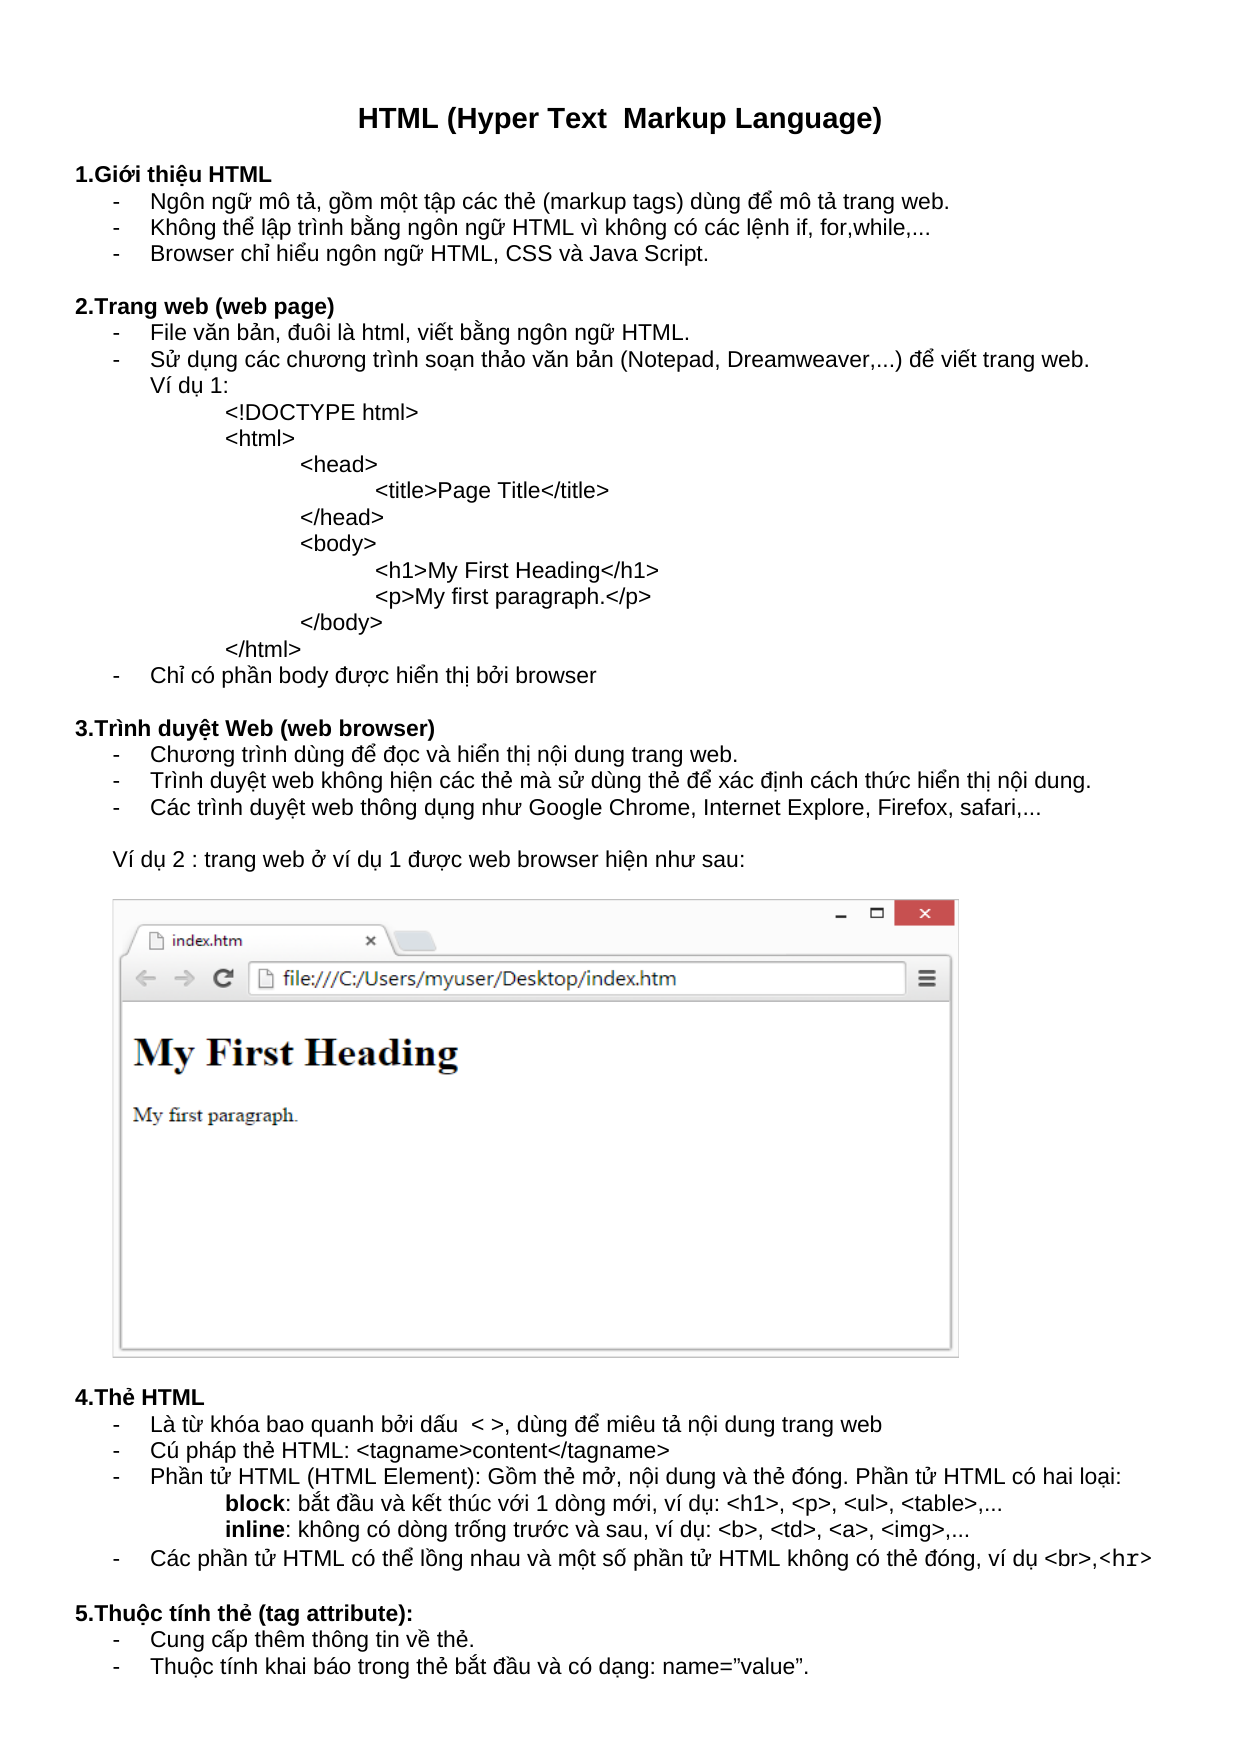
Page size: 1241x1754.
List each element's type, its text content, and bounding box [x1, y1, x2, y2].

text block: bắt đầu và kết thúc với 1 dòng mới, ví dụ: <h1>, <p>, <ul>, <table>,... [150, 1489, 1165, 1516]
text HTML (Hyper Text Markup Language) [75, 101, 1165, 135]
list Phần tử HTML (HTML Element): Gồm thẻ mở, nội dung và thẻ đóng. Phần tử HTML có hai loại: [112, 1463, 1165, 1489]
text <!DOCTYPE html> [225, 398, 1165, 425]
text <title>Page Title</title> [300, 477, 1165, 504]
text </body> [300, 609, 1165, 636]
picture [112, 899, 959, 1358]
list File văn bản, đuôi là html, viết bằng ngôn ngữ HTML. [112, 319, 1165, 346]
text 3.Trình duyệt Web (web browser) [75, 715, 1165, 741]
list Chương trình dùng để đọc và hiển thị nội dung trang web. [112, 741, 1165, 767]
list Không thể lập trình bằng ngôn ngữ HTML vì không có các lệnh if, for,while,... [112, 214, 1165, 240]
text <html> [225, 425, 1165, 451]
list Các phần tử HTML có thể lồng nhau và một số phần tử HTML không có thẻ đóng, ví dụ <br>,<hr> [112, 1542, 1165, 1573]
text <body> [300, 530, 1165, 557]
list Trình duyệt web không hiện các thẻ mà sử dùng thẻ để xác định cách thức hiển thị nội dung. [112, 767, 1165, 794]
text 1.Giới thiệu HTML [75, 161, 1165, 188]
list Thuộc tính khai báo trong thẻ bắt đầu và có dạng: name=”value”. [112, 1653, 1165, 1679]
text 2.Trang web (web page) [75, 293, 1165, 319]
list Là từ khóa bao quanh bởi dấu < >, dùng để miêu tả nội dung trang web [112, 1411, 1165, 1437]
list Các trình duyệt web thông dụng như Google Chrome, Internet Explore, Firefox, safari,... [112, 794, 1165, 820]
text 4.Thẻ HTML [75, 1384, 1165, 1411]
text inline: không có dòng trống trước và sau, ví dụ: <b>, <td>, <a>, <img>,... [75, 1516, 1165, 1542]
text <h1>My First Heading</h1> [375, 557, 1165, 583]
list Cung cấp thêm thông tin về thẻ. [112, 1626, 1165, 1653]
list Ngôn ngữ mô tả, gồm một tập các thẻ (markup tags) dùng để mô tả trang web. [112, 188, 1165, 214]
text Ví dụ 1: [75, 372, 1165, 398]
text </head> [300, 504, 1165, 530]
list Cú pháp thẻ HTML: <tagname>content</tagname> [112, 1437, 1165, 1463]
text <p>My first paragraph.</p> [375, 583, 1165, 609]
list Browser chỉ hiểu ngôn ngữ HTML, CSS và Java Script. [112, 240, 1165, 267]
text </html> [225, 636, 1165, 662]
list Chỉ có phần body được hiển thị bởi browser [112, 662, 1165, 688]
list Sử dụng các chương trình soạn thảo văn bản (Notepad, Dreamweaver,...) để viết trang web. [112, 346, 1165, 372]
text <head> [300, 451, 1165, 477]
text 5.Thuộc tính thẻ (tag attribute): [75, 1600, 1165, 1626]
text Ví dụ 2 : trang web ở ví dụ 1 được web browser hiện như sau: [112, 846, 1165, 873]
